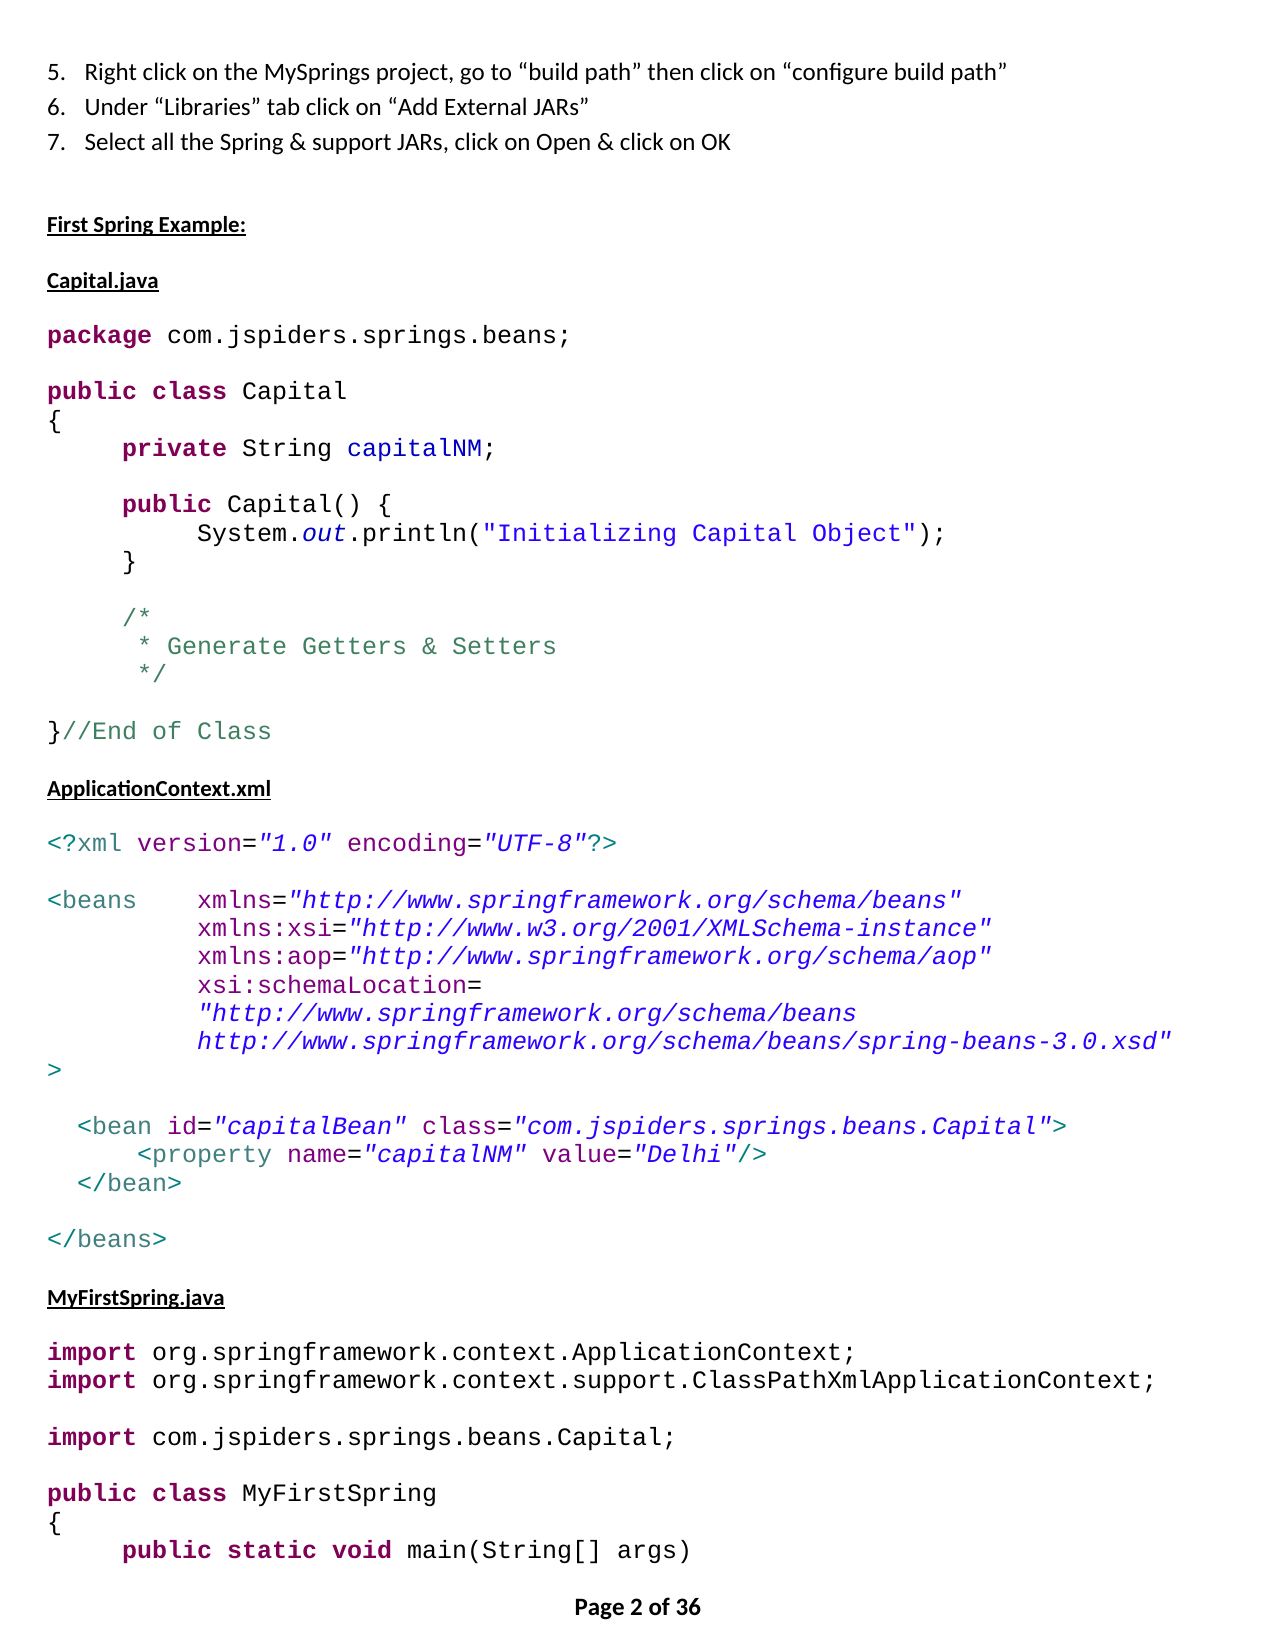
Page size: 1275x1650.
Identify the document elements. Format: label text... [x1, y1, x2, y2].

list Right click on the MySprings project, go to “build path” then click on “configure build path” [47, 56, 1228, 87]
text import org.springframework.context.ApplicationContext; [47, 1339, 1228, 1368]
list Select all the Spring & support JARs, click on Open & click on OK [47, 126, 1228, 157]
text public static void main(String[] args) [47, 1538, 1228, 1566]
list Under “Libraries” tab click on “Add External JARs” [47, 91, 1228, 122]
text * Generate Getters & Setters [47, 633, 1228, 662]
text ApplicationContext.xml [47, 774, 1228, 803]
text </beans> [47, 1227, 1228, 1255]
text public Capital() { [47, 492, 1228, 520]
text { [47, 1509, 1228, 1538]
text <property name="capitalNM" value="Delhi"/> [47, 1142, 1228, 1170]
text </bean> [47, 1170, 1228, 1199]
text import com.jspiders.springs.beans.Capital; [47, 1424, 1228, 1453]
text xmlns:aop="http://www.springframework.org/schema/aop" [47, 944, 1228, 972]
text } [47, 548, 1228, 577]
text package com.jspiders.springs.beans; [47, 322, 1228, 351]
text Capital.java [47, 266, 1228, 294]
text "http://www.springframework.org/schema/beans [122, 1001, 1228, 1029]
text http://www.springframework.org/schema/beans/spring-beans-3.0.xsd" [122, 1029, 1228, 1057]
text <beans xmlns="http://www.springframework.org/schema/beans" [47, 887, 1228, 916]
text public class Capital [47, 379, 1228, 407]
text xmlns:xsi="http://www.w3.org/2001/XMLSchema-instance" [47, 916, 1228, 944]
text <?xml version="1.0" encoding="UTF-8"?> [47, 831, 1228, 859]
text import org.springframework.context.support.ClassPathXmlApplicationContext; [47, 1368, 1228, 1396]
text <bean id="capitalBean" class="com.jspiders.springs.beans.Capital"> [47, 1114, 1228, 1142]
text First Spring Example: [47, 210, 1228, 238]
text xsi:schemaLocation= [47, 972, 1228, 1001]
text System.out.println("Initializing Capital Object"); [47, 520, 1228, 548]
text { [47, 407, 1228, 436]
text public class MyFirstSpring [47, 1481, 1228, 1509]
text /* [47, 605, 1228, 633]
text }//End of Class [47, 718, 1228, 747]
text > [47, 1057, 1228, 1086]
text private String capitalNM; [47, 436, 1228, 464]
text MyFirstSpring.java [47, 1283, 1228, 1311]
text */ [47, 662, 1228, 690]
